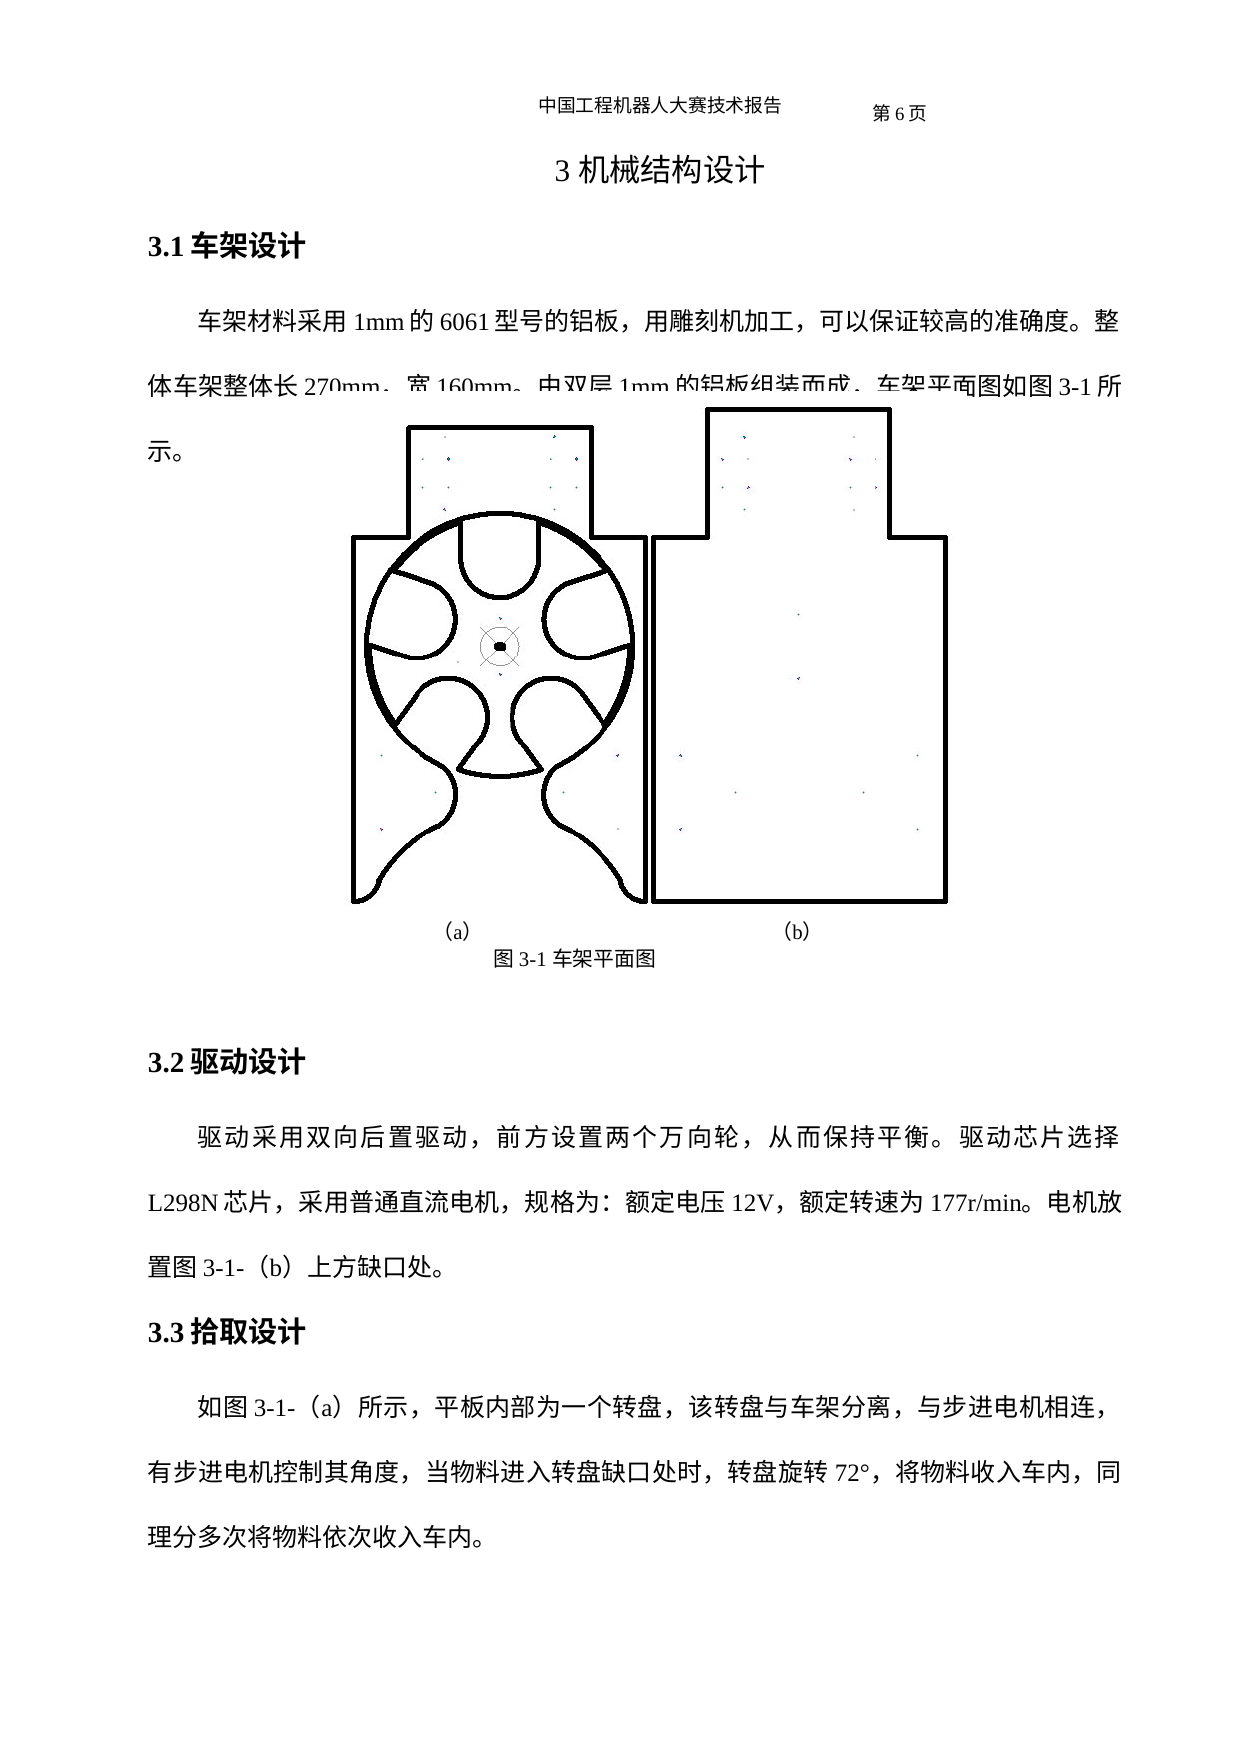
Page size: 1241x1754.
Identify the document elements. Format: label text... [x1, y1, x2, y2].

text 如图3-1-（a）所示，平板内部为一个转盘，该转盘与车架分离，与步进电机相连，有步进电机控制其角度，当物料进入转盘缺口处时，转盘旋转72°，将物料收入车内，同理分多次将物料依次收入车内。 [148, 1373, 1122, 1568]
subtitle 3 机械结构设计 [148, 135, 1122, 200]
picture [328, 391, 967, 922]
subtitle 3.1车架设计 [148, 212, 1122, 277]
text 车架材料采用1mm的6061型号的铝板，用雕刻机加工，可以保证较高的准确度。整体车架整体长270mm，宽160mm。由双层1mm的铝板组装而成，车架平面图如图3-1所示。 [148, 287, 1122, 482]
subtitle 3.2驱动设计 [148, 1027, 1122, 1092]
subtitle 3.3拾取设计 [148, 1298, 1122, 1363]
text 驱动采用双向后置驱动，前方设置两个万向轮，从而保持平衡。驱动芯片选择L298N芯片，采用普通直流电机，规格为：额定电压12V，额定转速为177r/min。电机放置图3-1-（b）上方缺口处。 [148, 1103, 1122, 1298]
